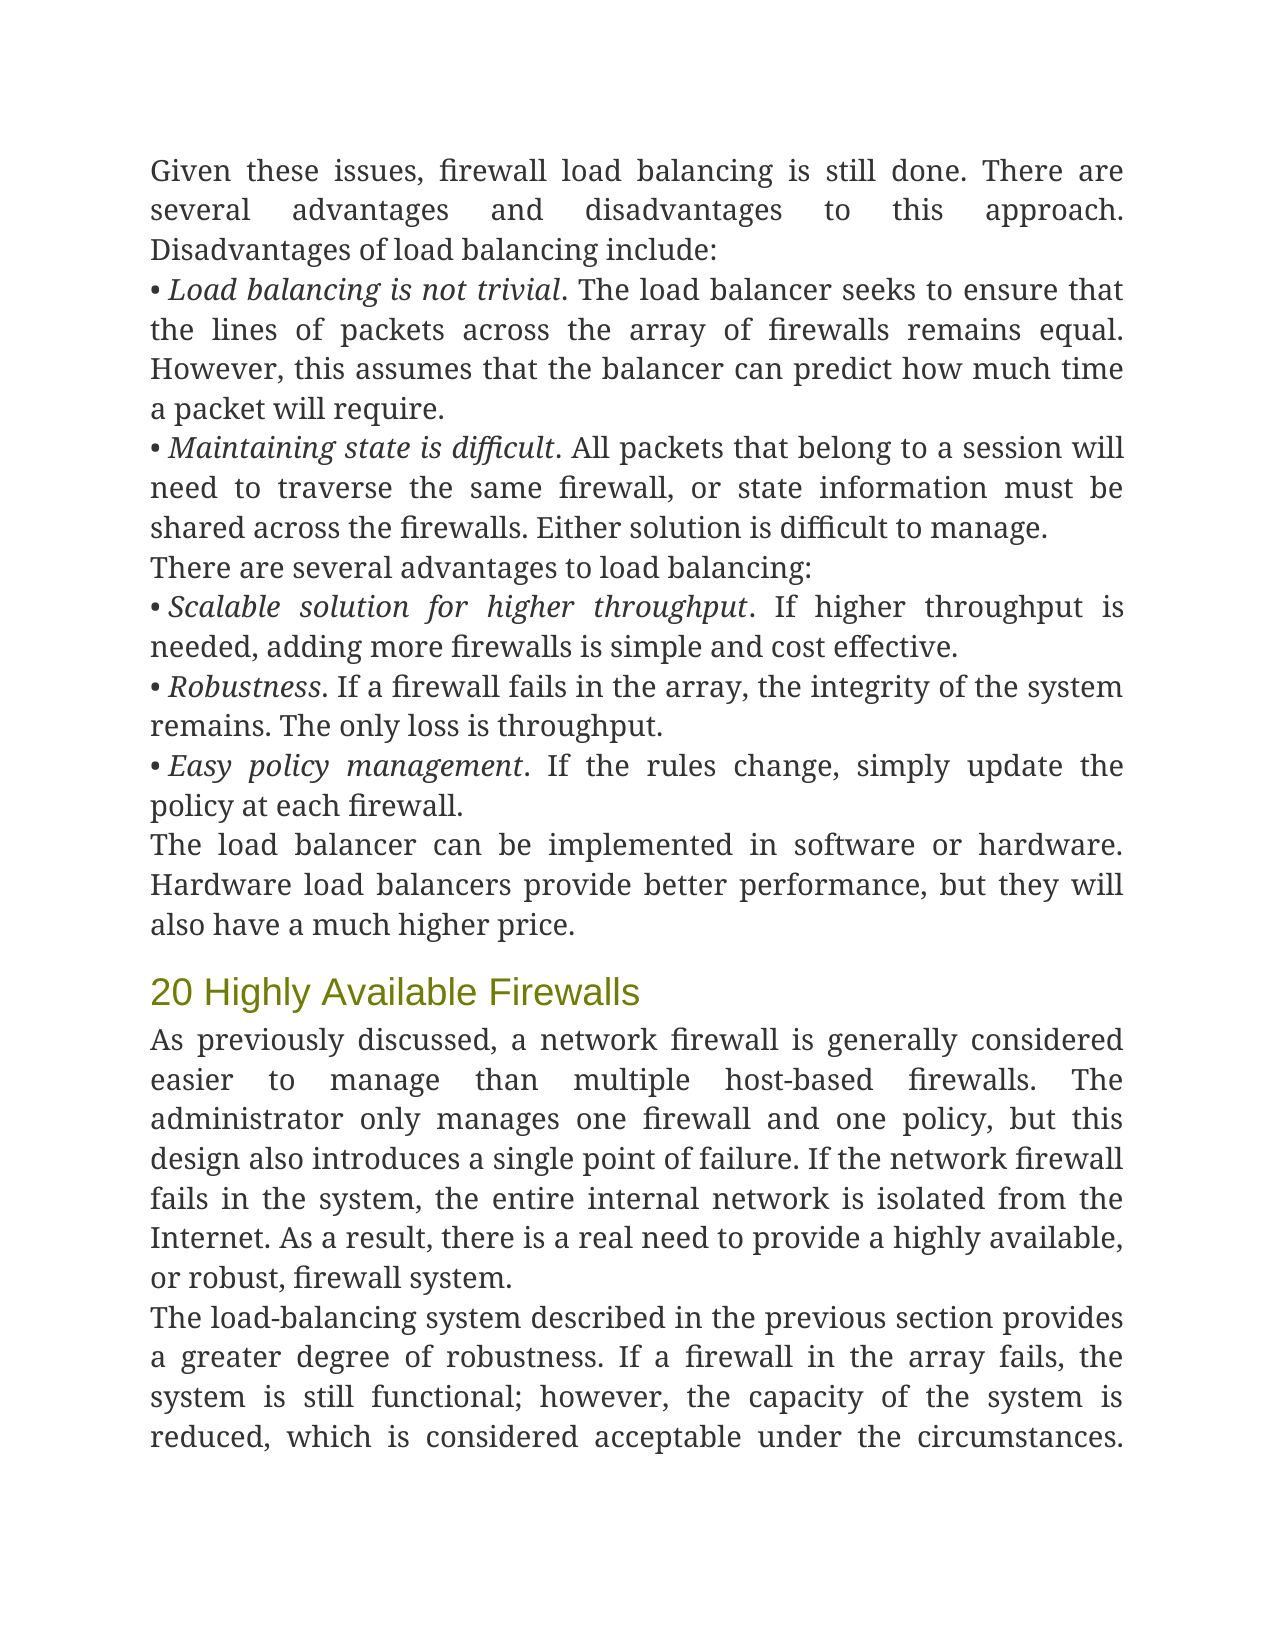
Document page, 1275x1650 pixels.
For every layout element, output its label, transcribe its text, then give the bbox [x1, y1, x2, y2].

text • Maintaining state is difficult. All packets that belong to a session will need to traverse the same firewall, or state information must be shared across the firewalls. Either solution is difficult to manage. [150, 428, 1125, 547]
text The load balancer can be implemented in software or hardware. Hardware load balancers provide better performance, but they will also have a much higher price. [150, 825, 1125, 944]
text • Robustness. If a firewall fails in the array, the integrity of the system remains. The only loss is throughput. [150, 666, 1125, 745]
text • Easy policy management. If the rules change, simply update the policy at each firewall. [150, 745, 1125, 825]
text As previously discussed, a network firewall is generally considered easier to manage than multiple host-based firewalls. The administrator only manages one firewall and one policy, but this design also introduces a single point of failure. If the network firewall fails in the system, the entire internal network is isolated from the Internet. As a result, there is a real need to provide a highly available, or robust, firewall system. [150, 1019, 1125, 1297]
text 20 Highly Available Firewalls [150, 969, 1125, 1013]
text • Load balancing is not trivial. The load balancer seeks to ensure that the lines of packets across the array of firewalls remains equal. However, this assumes that the balancer can predict how much time a packet will require. [150, 269, 1125, 428]
text Given these issues, firewall load balancing is still done. There are several advantages and disadvantages to this approach. Disadvantages of load balancing include: [150, 150, 1125, 269]
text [150, 1297, 1125, 1456]
text There are several advantages to load balancing: [150, 547, 1125, 587]
text • Scalable solution for higher throughput. If higher throughput is needed, adding more firewalls is simple and cost effective. [150, 587, 1125, 666]
